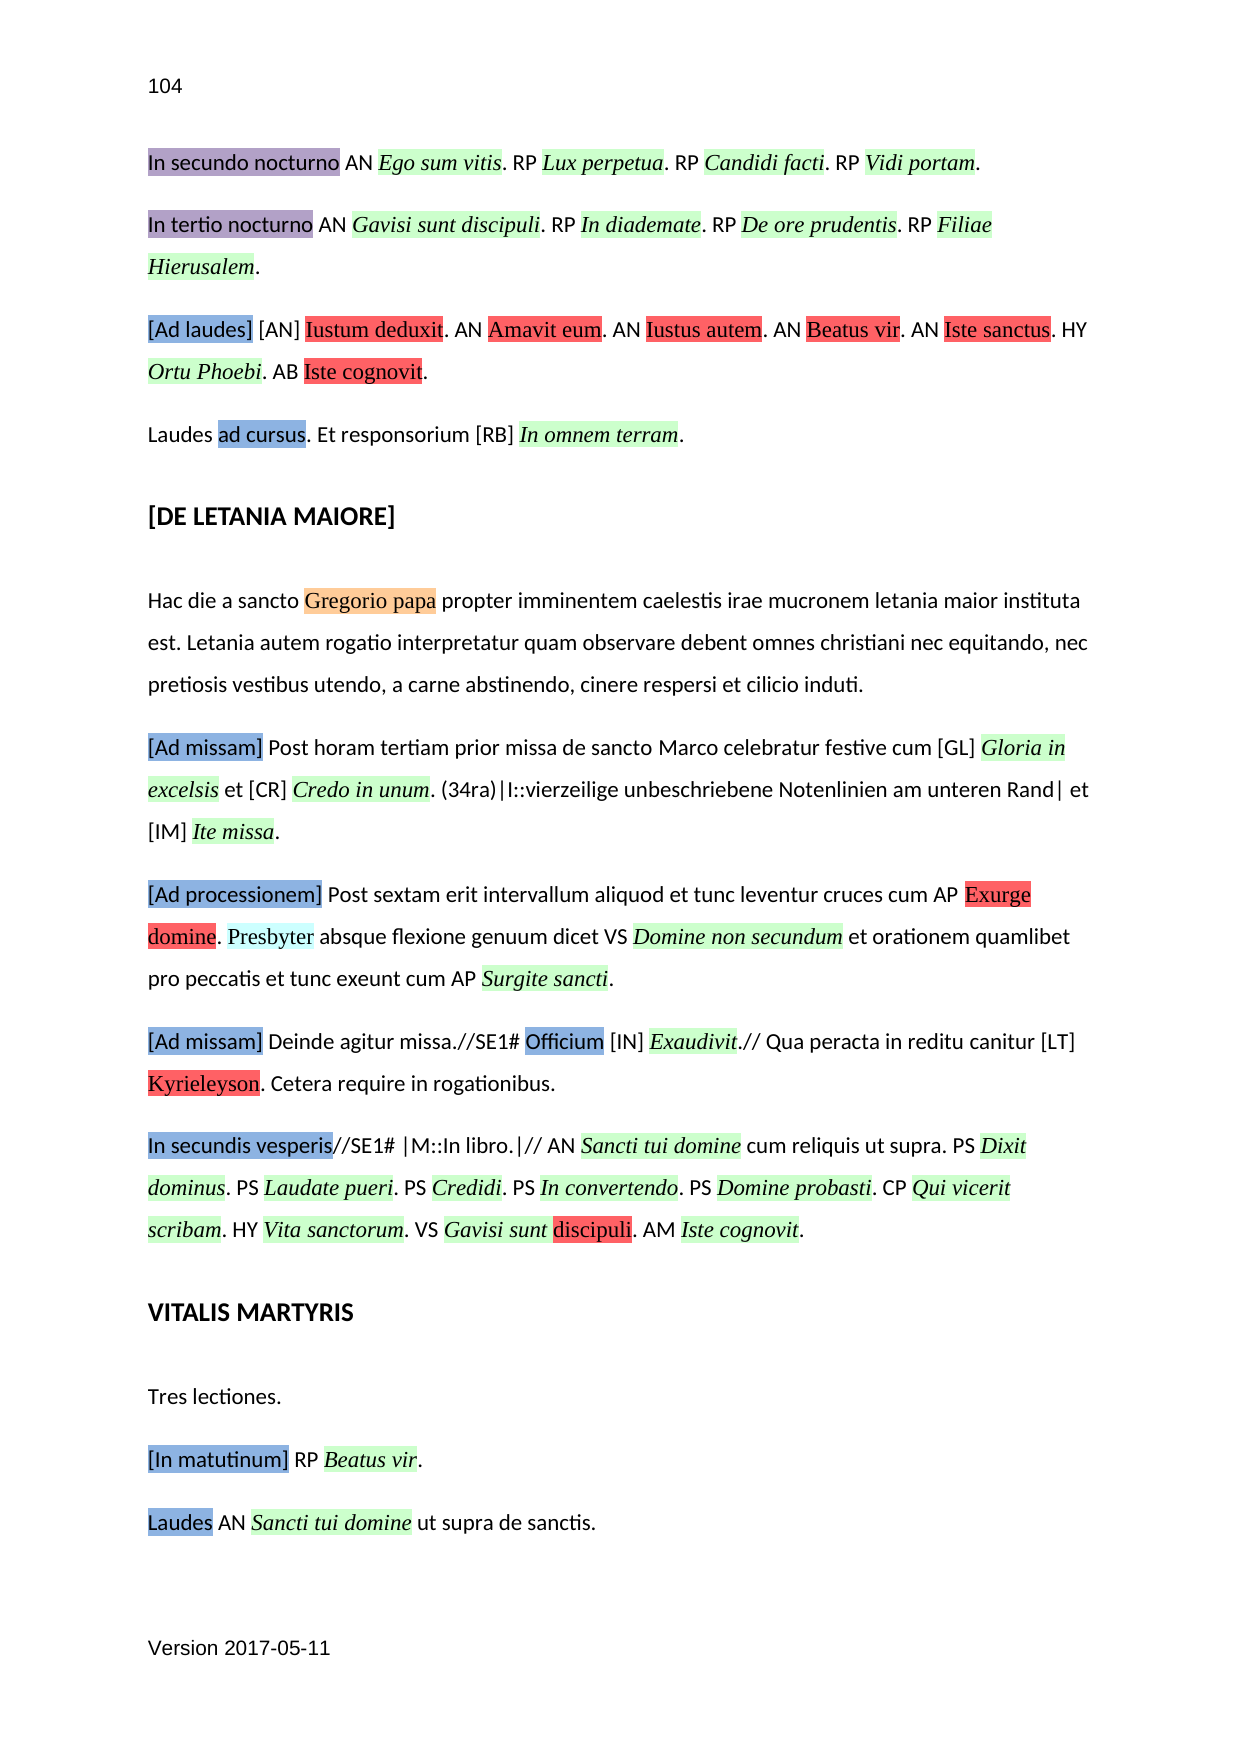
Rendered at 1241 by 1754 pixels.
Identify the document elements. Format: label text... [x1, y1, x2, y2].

text Laudes ad cursus. Et responsorium [RB] In omnem terram. [306, 420, 1093, 448]
text In secundo nocturno AN Ego sum vitis. RP Lux perpetua. RP Candidi facti. RP Vidi portam. [340, 148, 1093, 176]
text [Ad processionem] Post sextam erit intervallum aliquod et tunc leventur cruces cum AP Exurge domine. Presbyter absque flexione genuum dicet VS Domine non secundum et orationem quamlibet pro peccatis et tunc exeunt cum AP Surgite sancti. [148, 880, 1093, 992]
text Laudes AN Sancti tui domine ut supra de sanctis. [213, 1508, 1093, 1536]
text [Ad missam] Deinde agitur missa.//SE1# Officium [IN] Exaudivit.// Qua peracta in reditu canitur [LT] Kyrieleyson. Cetera require in rogationibus. [148, 1027, 1093, 1097]
text [In matutinum] RP Beatus vir. [289, 1445, 1093, 1473]
text [Ad missam] Post horam tertiam prior missa de sancto Marco celebratur festive cum [GL] Gloria in excelsis et [CR] Credo in unum. (34ra)|I::vierzeilige unbeschriebene Notenlinien am unteren Rand| et [IM] Ite missa. [148, 733, 1093, 845]
subtitle [DE LETANIA MAIORE] [148, 499, 1093, 532]
subtitle VITALIS MARTYRIS [148, 1295, 1093, 1328]
text In tertio nocturno AN Gavisi sunt discipuli. RP In diademate. RP De ore prudentis. RP Filiae Hierusalem. [148, 210, 1093, 280]
text Hac die a sancto Gregorio papa propter imminentem caelestis irae mucronem letania maior instituta est. Letania autem rogatio interpretatur quam observare debent omnes christiani nec equitando, nec pretiosis vestibus utendo, a carne abstinendo, cinere respersi et cilicio induti. [148, 586, 1093, 698]
text Tres lectiones. [148, 1382, 1093, 1410]
text [Ad laudes] [AN] Iustum deduxit. AN Amavit eum. AN Iustus autem. AN Beatus vir. AN Iste sanctus. HY Ortu Phoebi. AB Iste cognovit. [148, 315, 1093, 385]
text In secundis vesperis//SE1# |M::In libro.|// AN Sancti tui domine cum reliquis ut supra. PS Dixit dominus. PS Laudate pueri. PS Credidi. PS In convertendo. PS Domine probasti. CP Qui vicerit scribam. HY Vita sanctorum. VS Gavisi sunt discipuli. AM Iste cognovit. [148, 1132, 1093, 1243]
